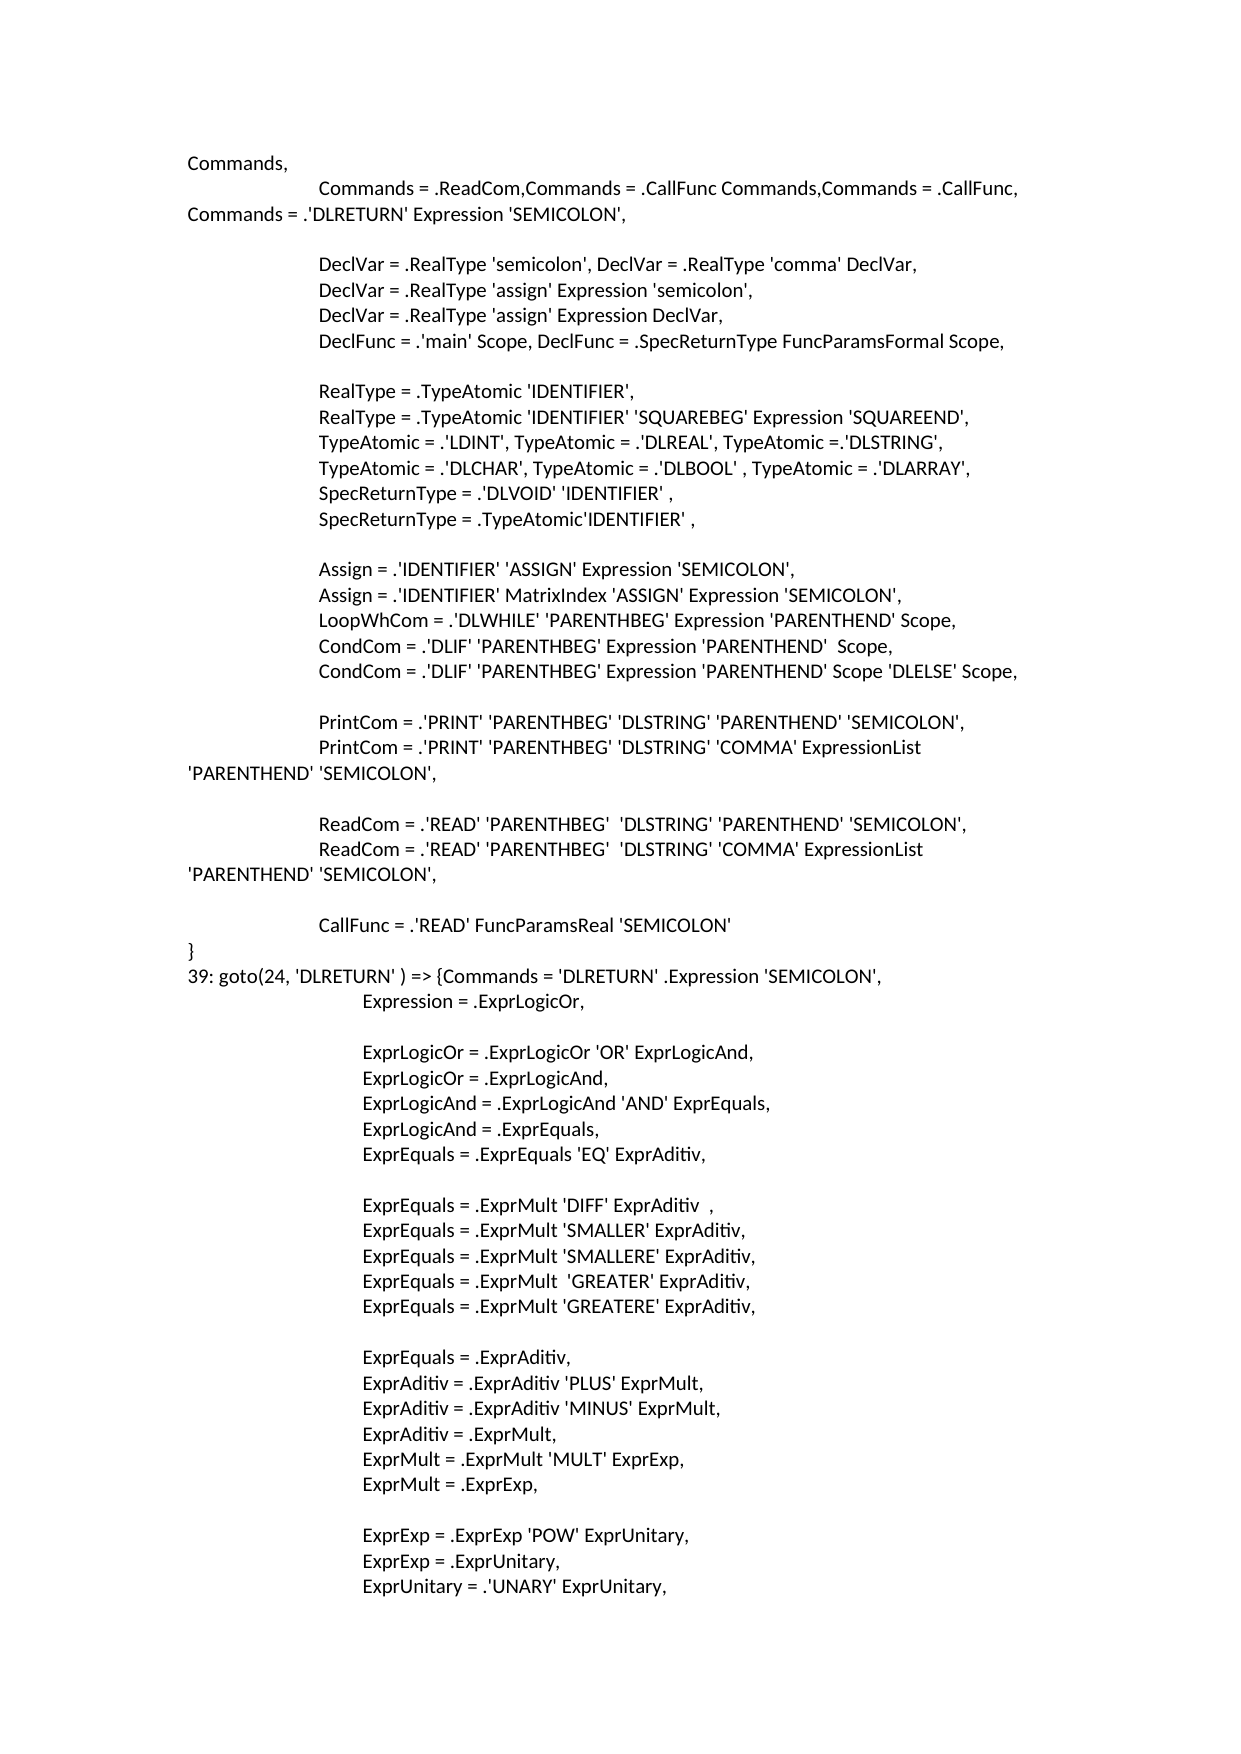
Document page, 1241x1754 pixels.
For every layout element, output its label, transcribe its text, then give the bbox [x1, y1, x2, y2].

text ExprEquals = .ExprMult 'DIFF' ExprAditiv , [187, 1192, 1053, 1217]
text Assign = .'IDENTIFIER' MatrixIndex 'ASSIGN' Expression 'SEMICOLON', [187, 582, 1053, 607]
text 39: goto(24, 'DLRETURN' ) => {Commands = 'DLRETURN' .Expression 'SEMICOLON', [187, 963, 1053, 989]
text ExprExp = .ExprUnitary, [187, 1548, 1053, 1573]
text CondCom = .'DLIF' 'PARENTHBEG' Expression 'PARENTHEND' Scope, [187, 633, 1053, 658]
text CallFunc = .'READ' FuncParamsReal 'SEMICOLON' [187, 912, 1053, 938]
text ExprEquals = .ExprAditiv, [187, 1344, 1053, 1370]
text PrintCom = .'PRINT' 'PARENTHBEG' 'DLSTRING' 'PARENTHEND' 'SEMICOLON', [187, 709, 1053, 734]
text ReadCom = .'READ' 'PARENTHBEG' 'DLSTRING' 'PARENTHEND' 'SEMICOLON', [187, 811, 1053, 836]
text RealType = .TypeAtomic 'IDENTIFIER', [187, 379, 1053, 404]
text ExprMult = .ExprExp, [187, 1472, 1053, 1497]
text ExprAditiv = .ExprMult, [187, 1421, 1053, 1446]
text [187, 150, 1053, 175]
text SpecReturnType = .'DLVOID' 'IDENTIFIER' , [187, 480, 1053, 506]
text ExprEquals = .ExprMult 'SMALLER' ExprAditiv, [187, 1217, 1053, 1243]
text ExprAditiv = .ExprAditiv 'PLUS' ExprMult, [187, 1370, 1053, 1395]
text ExprEquals = .ExprEquals 'EQ' ExprAditiv, [187, 1141, 1053, 1167]
text ExprLogicAnd = .ExprEquals, [187, 1116, 1053, 1141]
text Commands = .ReadCom,Commands = .CallFunc Commands,Commands = .CallFunc, Commands = .'DLRETURN' Expression 'SEMICOLON', [187, 175, 1053, 226]
text ExprAditiv = .ExprAditiv 'MINUS' ExprMult, [187, 1395, 1053, 1421]
text RealType = .TypeAtomic 'IDENTIFIER' 'SQUAREBEG' Expression 'SQUAREEND', [187, 404, 1053, 429]
text ExprEquals = .ExprMult 'GREATER' ExprAditiv, [187, 1268, 1053, 1294]
text TypeAtomic = .'DLCHAR', TypeAtomic = .'DLBOOL' , TypeAtomic = .'DLARRAY', [187, 455, 1053, 480]
text ExprEquals = .ExprMult 'GREATERE' ExprAditiv, [187, 1294, 1053, 1319]
text ExprEquals = .ExprMult 'SMALLERE' ExprAditiv, [187, 1243, 1053, 1268]
text DeclVar = .RealType 'assign' Expression DeclVar, [187, 302, 1053, 328]
text ExprLogicAnd = .ExprLogicAnd 'AND' ExprEquals, [187, 1090, 1053, 1116]
text Assign = .'IDENTIFIER' 'ASSIGN' Expression 'SEMICOLON', [187, 557, 1053, 582]
text ExprLogicOr = .ExprLogicAnd, [187, 1065, 1053, 1090]
text DeclVar = .RealType 'semicolon', DeclVar = .RealType 'comma' DeclVar, [187, 252, 1053, 277]
text CondCom = .'DLIF' 'PARENTHBEG' Expression 'PARENTHEND' Scope 'DLELSE' Scope, [187, 658, 1053, 684]
text DeclFunc = .'main' Scope, DeclFunc = .SpecReturnType FuncParamsFormal Scope, [187, 328, 1053, 353]
text ExprUnitary = .'UNARY' ExprUnitary, [187, 1573, 1053, 1599]
text DeclVar = .RealType 'assign' Expression 'semicolon', [187, 277, 1053, 302]
text ExprMult = .ExprMult 'MULT' ExprExp, [187, 1446, 1053, 1472]
text ReadCom = .'READ' 'PARENTHBEG' 'DLSTRING' 'COMMA' ExpressionList 'PARENTHEND' 'SEMICOLON', [187, 836, 1053, 887]
text } [187, 938, 1053, 963]
text TypeAtomic = .'LDINT', TypeAtomic = .'DLREAL', TypeAtomic =.'DLSTRING', [187, 429, 1053, 455]
text ExprLogicOr = .ExprLogicOr 'OR' ExprLogicAnd, [187, 1039, 1053, 1065]
text ExprExp = .ExprExp 'POW' ExprUnitary, [187, 1522, 1053, 1548]
text Expression = .ExprLogicOr, [187, 989, 1053, 1014]
text PrintCom = .'PRINT' 'PARENTHBEG' 'DLSTRING' 'COMMA' ExpressionList 'PARENTHEND' 'SEMICOLON', [187, 734, 1053, 785]
text SpecReturnType = .TypeAtomic'IDENTIFIER' , [187, 506, 1053, 531]
text LoopWhCom = .'DLWHILE' 'PARENTHBEG' Expression 'PARENTHEND' Scope, [187, 607, 1053, 633]
